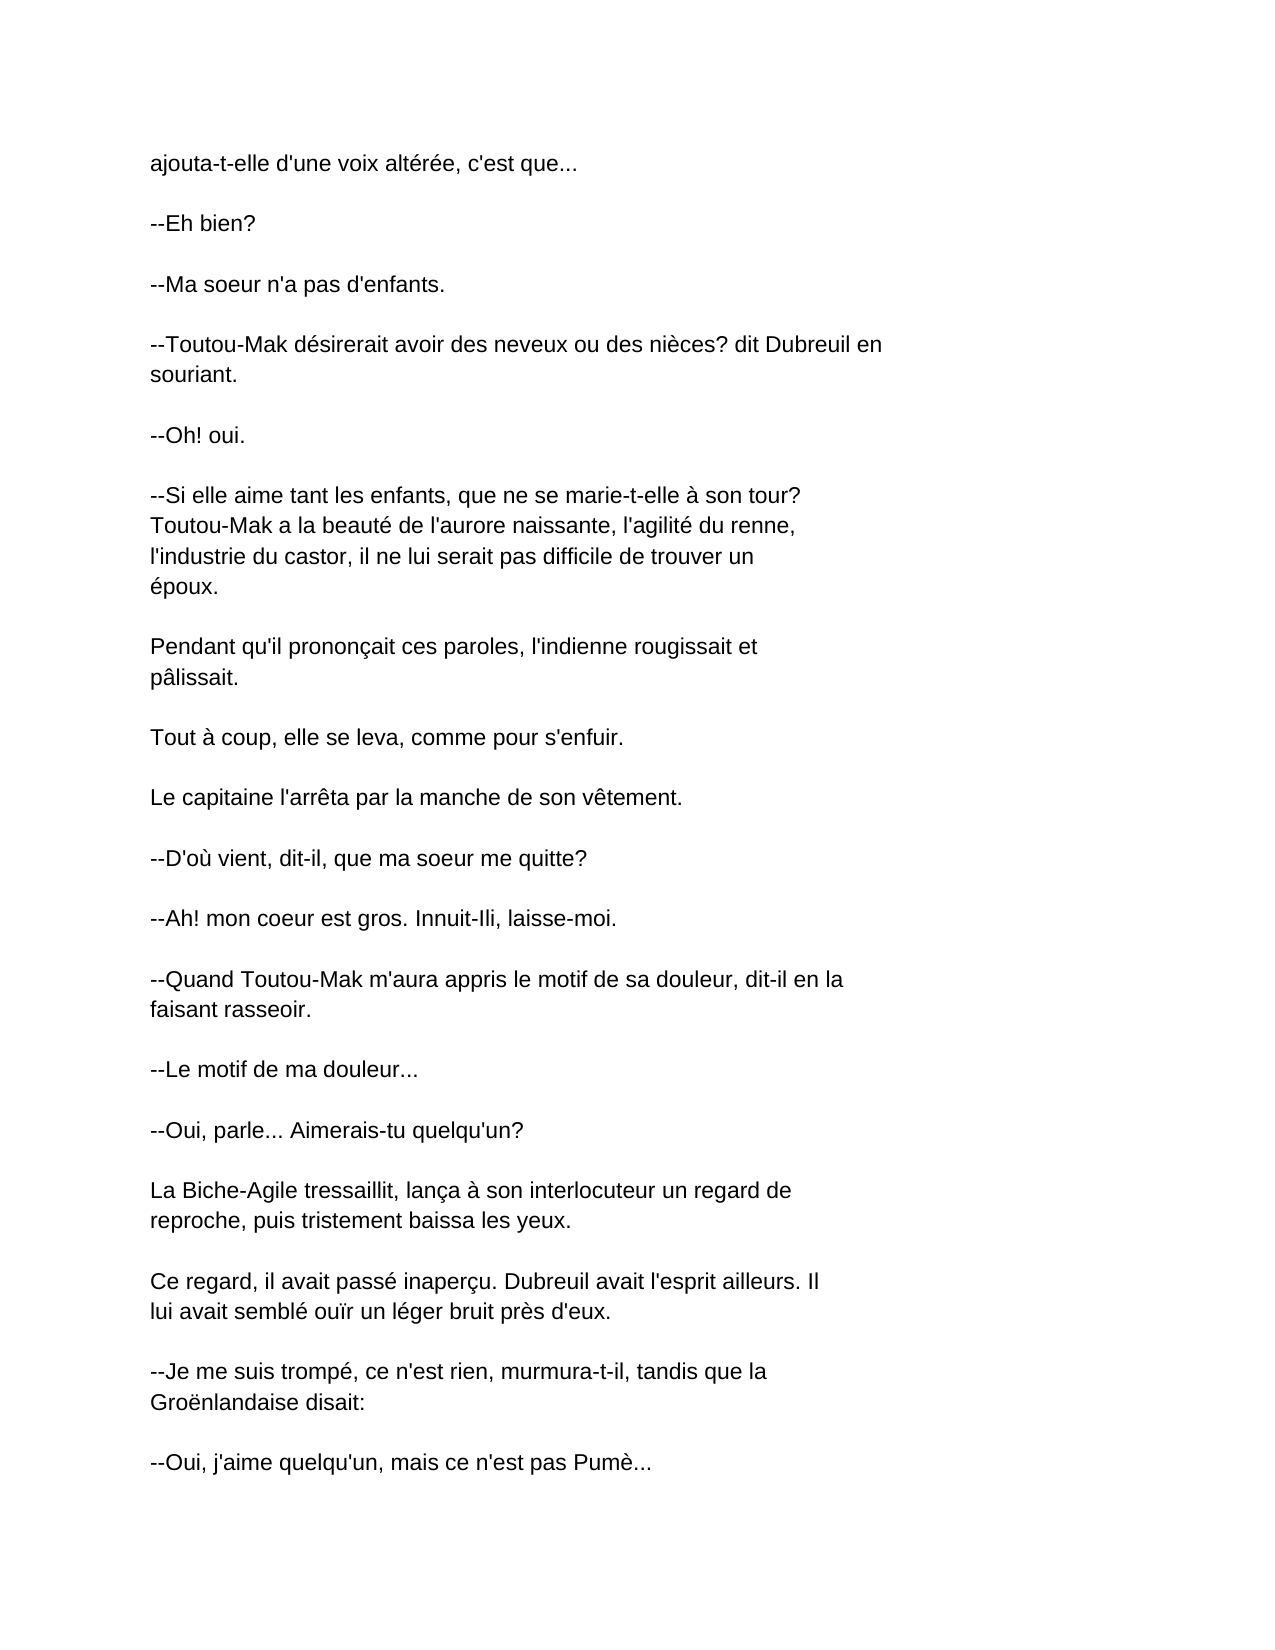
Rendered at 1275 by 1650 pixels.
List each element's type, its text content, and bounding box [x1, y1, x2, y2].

text souriant. [150, 361, 1125, 388]
text --Si elle aime tant les enfants, que ne se marie-t-elle à son tour? [150, 482, 1125, 509]
text Pendant qu'il prononçait ces paroles, l'indienne rougissait et [150, 633, 1125, 660]
text Toutou-Mak a la beauté de l'aurore naissante, l'agilité du renne, [150, 512, 1125, 539]
text --Quand Toutou-Mak m'aura appris le motif de sa douleur, dit-il en la [150, 966, 1125, 992]
text --D'où vient, dit-il, que ma soeur me quitte? [150, 845, 1125, 871]
text Ce regard, il avait passé inaperçu. Dubreuil avait l'esprit ailleurs. Il [150, 1268, 1125, 1294]
text --Eh bien? [150, 210, 1125, 237]
text --Ah! mon coeur est gros. Innuit-Ili, laisse-moi. [150, 905, 1125, 932]
text La Biche-Agile tressaillit, lança à son interlocuteur un regard de [150, 1177, 1125, 1203]
text époux. [150, 573, 1125, 599]
text reproche, puis tristement baissa les yeux. [150, 1207, 1125, 1234]
text Le capitaine l'arrêta par la manche de son vêtement. [150, 784, 1125, 811]
text ajouta-t-elle d'une voix altérée, c'est que... [150, 150, 1125, 176]
text --Le motif de ma douleur... [150, 1056, 1125, 1083]
text --Ma soeur n'a pas d'enfants. [150, 271, 1125, 297]
text --Oh! oui. [150, 422, 1125, 448]
text --Oui, j'aime quelqu'un, mais ce n'est pas Pumè... [150, 1449, 1125, 1475]
text l'industrie du castor, il ne lui serait pas difficile de trouver un [150, 543, 1125, 569]
text --Oui, parle... Aimerais-tu quelqu'un? [150, 1117, 1125, 1143]
text Tout à coup, elle se leva, comme pour s'enfuir. [150, 724, 1125, 750]
text Groënlandaise disait: [150, 1388, 1125, 1415]
text --Toutou-Mak désirerait avoir des neveux ou des nièces? dit Dubreuil en [150, 331, 1125, 358]
text --Je me suis trompé, ce n'est rien, murmura-t-il, tandis que la [150, 1358, 1125, 1385]
text lui avait semblé ouïr un léger bruit près d'eux. [150, 1298, 1125, 1324]
text faisant rasseoir. [150, 996, 1125, 1022]
text pâlissait. [150, 663, 1125, 690]
